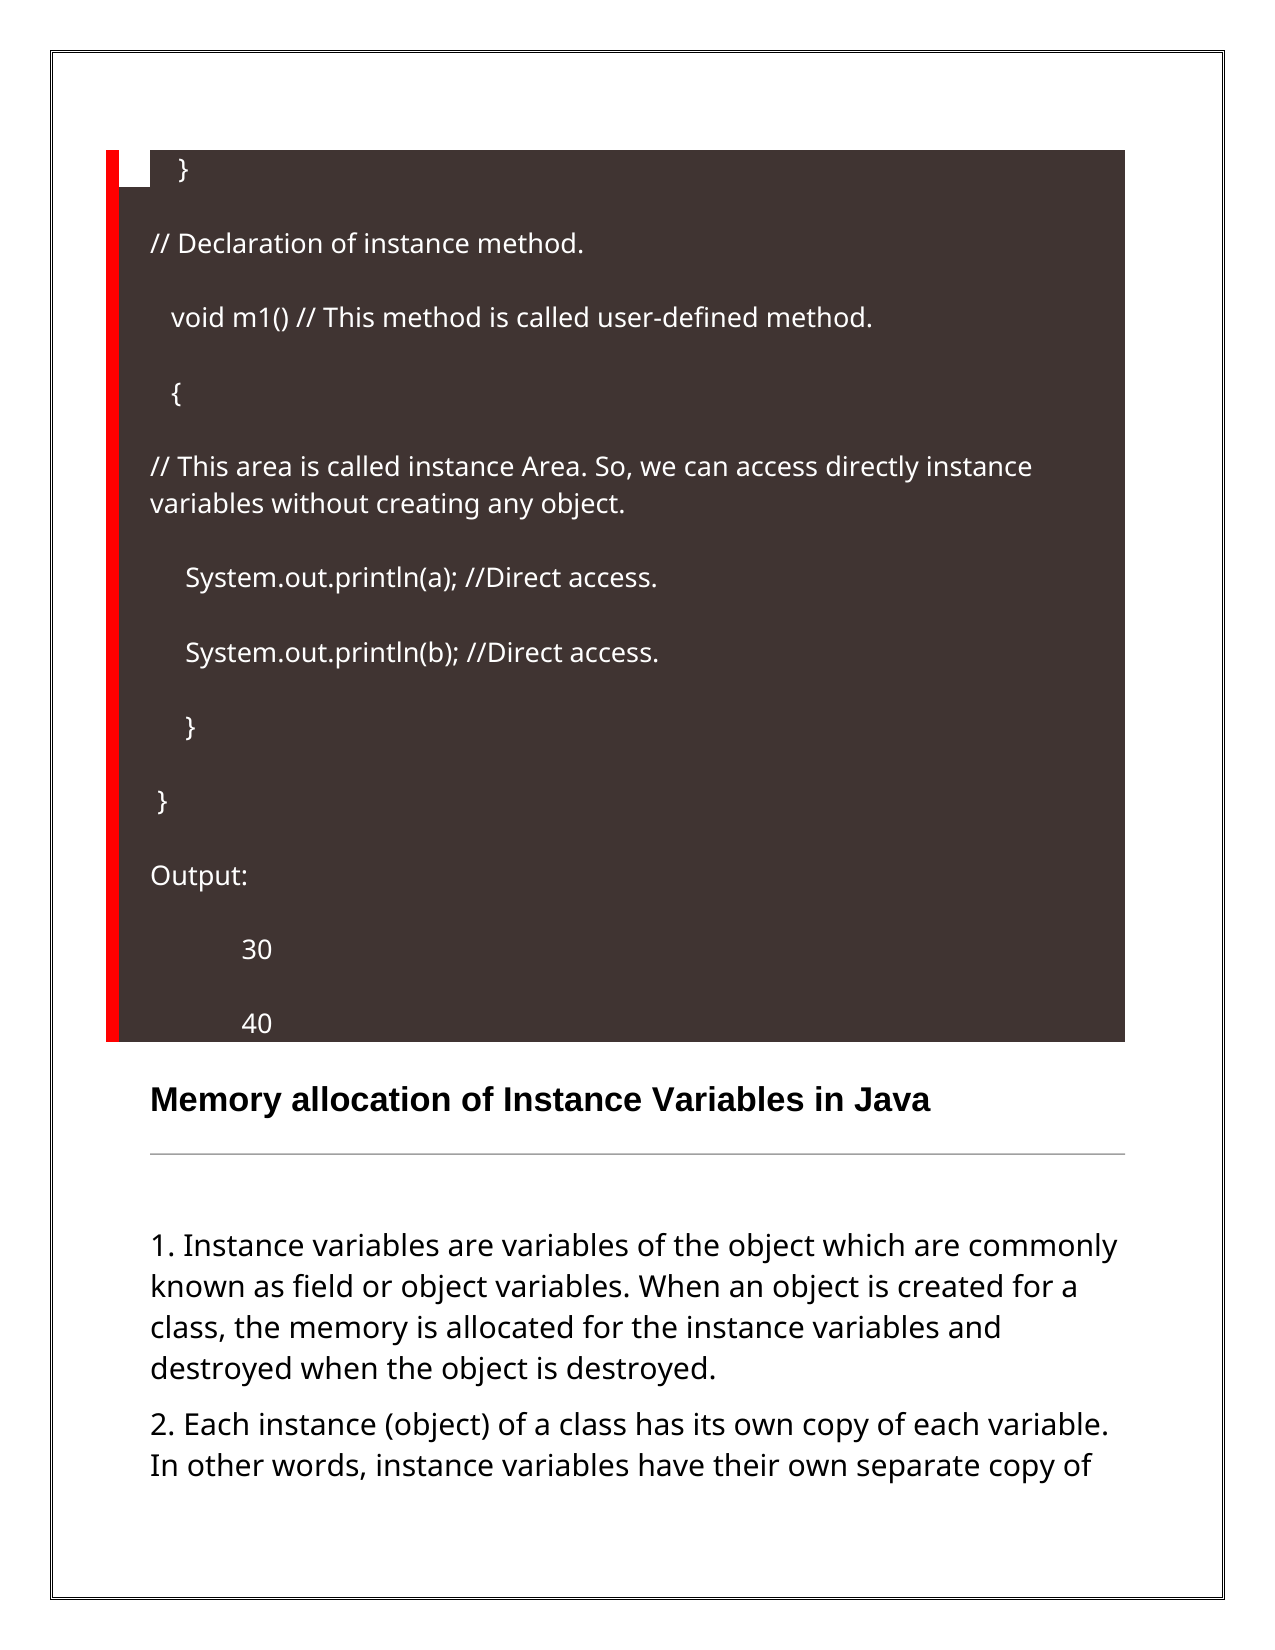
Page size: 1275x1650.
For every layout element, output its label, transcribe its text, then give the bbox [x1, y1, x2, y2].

text // This area is called instance Area. So, we can access directly instance variables without creating any object. [119, 447, 1125, 521]
text Memory allocation of Instance Variables in Java [150, 1079, 1125, 1119]
text } [150, 150, 1125, 187]
text } [119, 782, 1125, 819]
text System.out.println(b); //Direct access. [119, 633, 1125, 670]
text { [119, 373, 1125, 410]
text 40 [119, 1005, 1125, 1042]
text } [119, 707, 1125, 744]
text Output: [119, 856, 1125, 893]
text void m1() // This method is called user-defined method. [119, 299, 1125, 336]
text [150, 1403, 1125, 1486]
text System.out.println(a); //Direct access. [119, 559, 1125, 596]
text // Declaration of instance method. [119, 224, 1125, 261]
text 1. Instance variables are variables of the object which are commonly known as field or object variables. When an object is created for a class, the memory is allocated for the instance variables and destroyed when the object is destroyed. [150, 1224, 1125, 1388]
text 30 [119, 931, 1125, 967]
